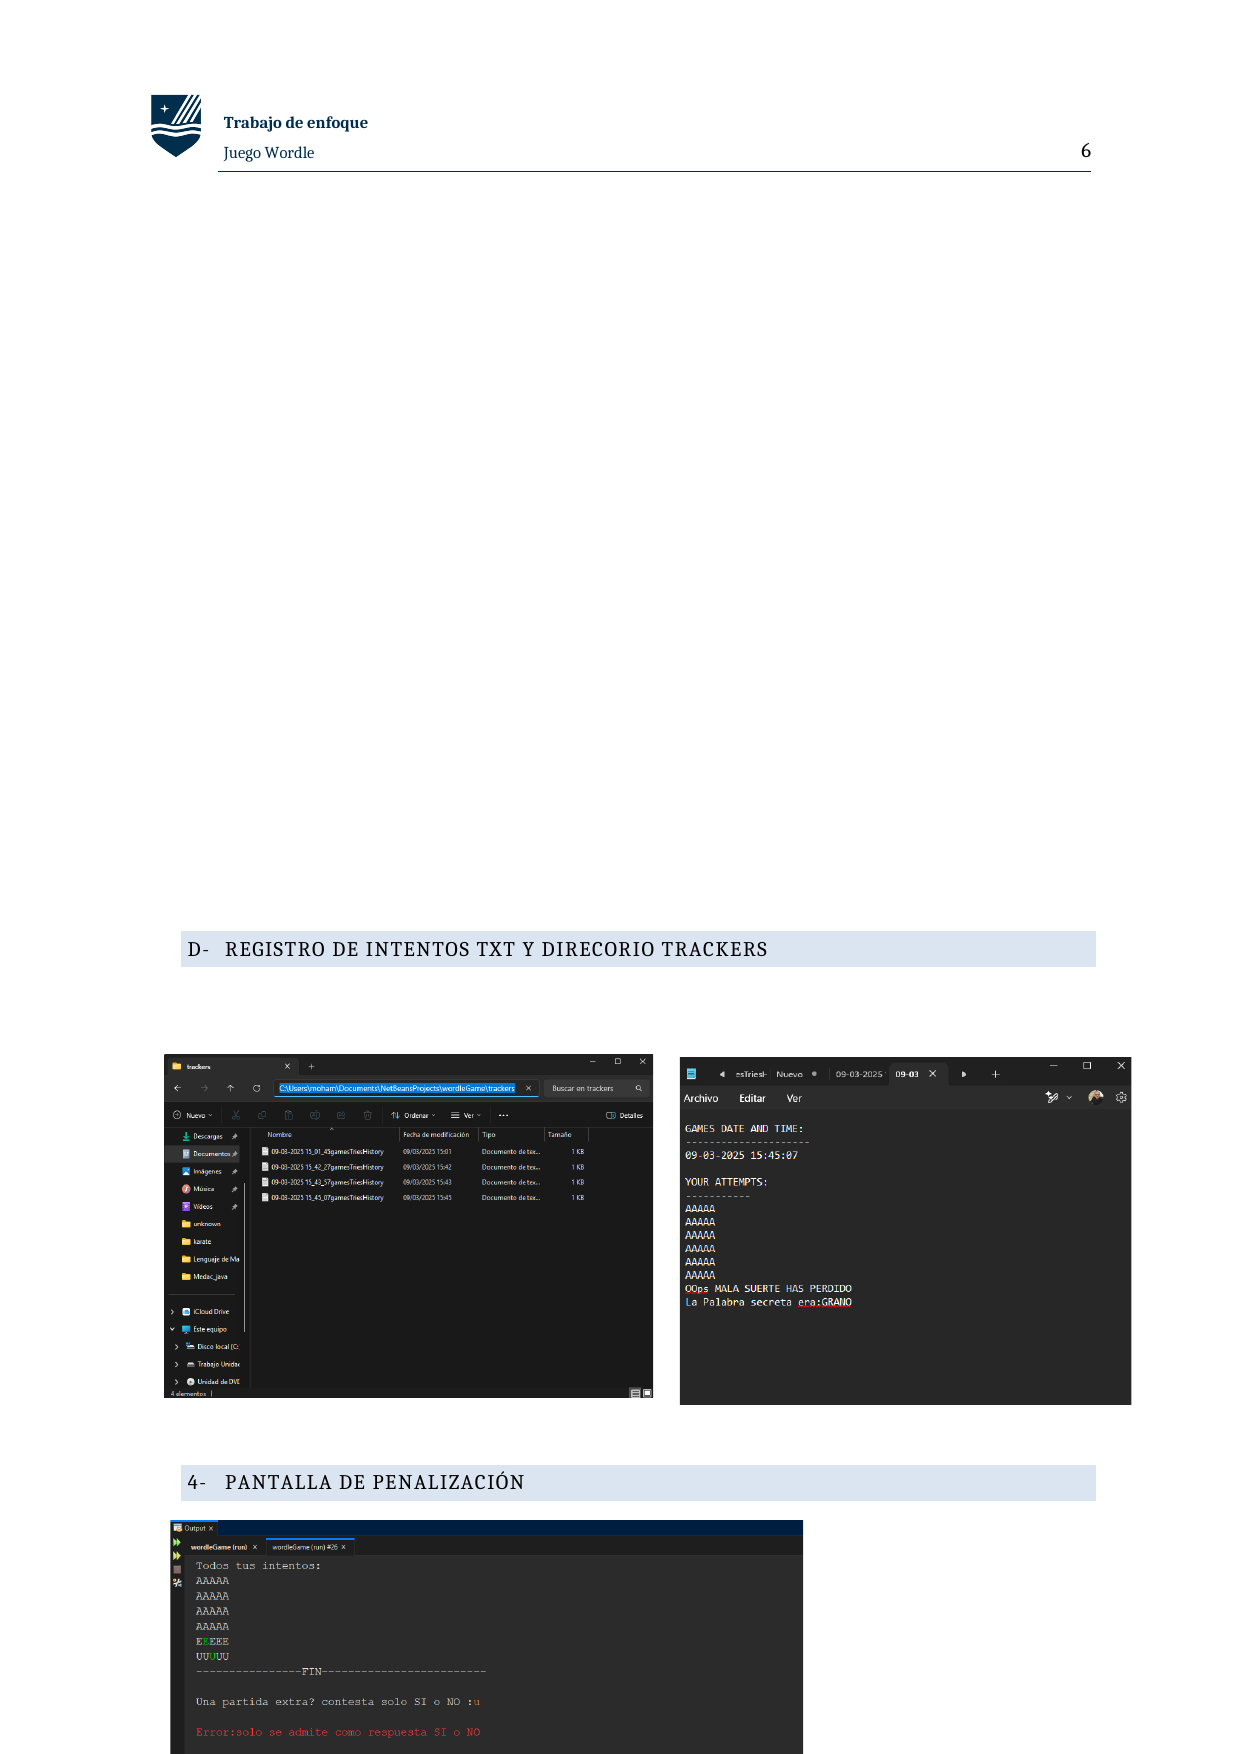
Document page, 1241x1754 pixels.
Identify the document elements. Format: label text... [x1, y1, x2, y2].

picture [164, 1054, 654, 1398]
subtitle Registro de intentos txt y direcorio Trackers [188, 937, 1090, 961]
picture [679, 1057, 1132, 1405]
subtitle Pantalla de penalización [188, 1471, 1090, 1495]
picture [138, 79, 209, 173]
picture [170, 1520, 804, 1754]
